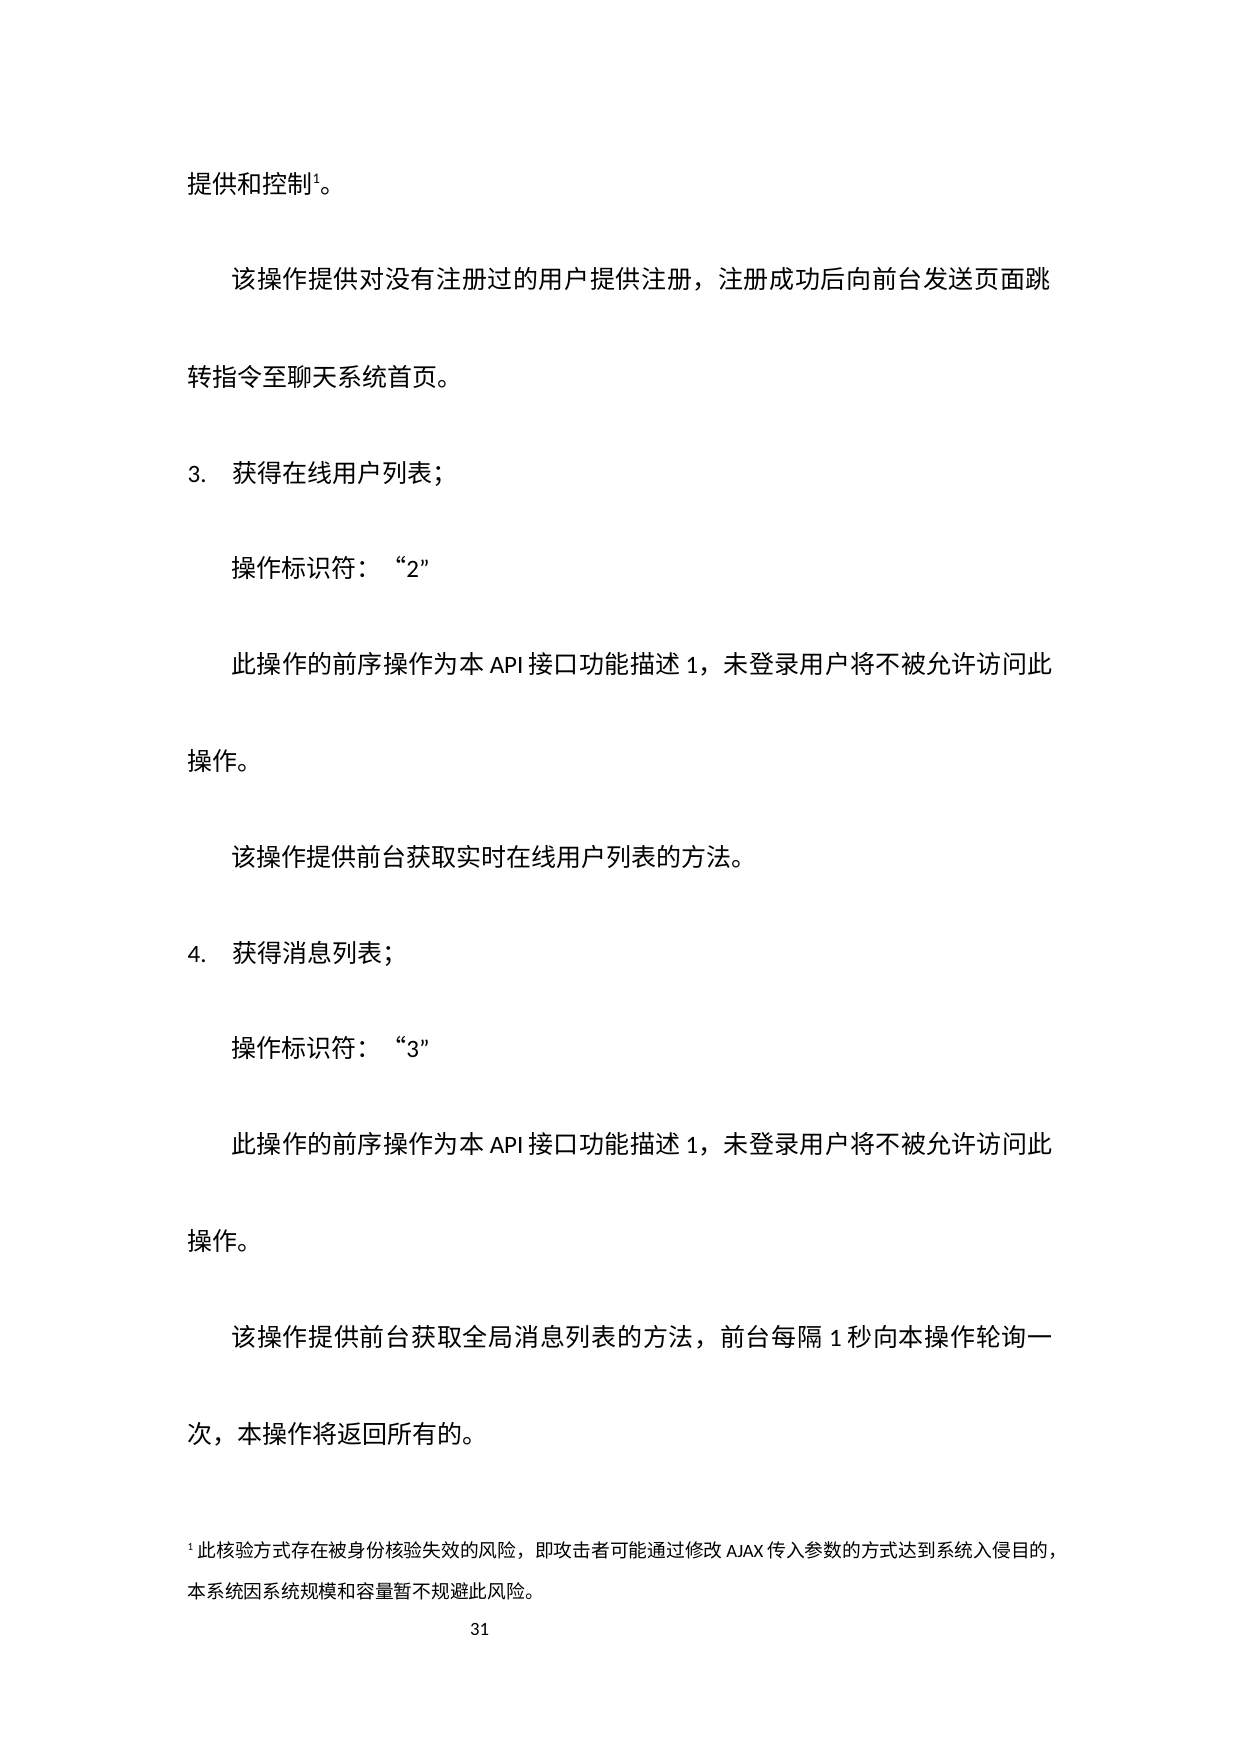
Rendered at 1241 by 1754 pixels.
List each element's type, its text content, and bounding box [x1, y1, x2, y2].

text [187, 1401, 1053, 1466]
list 获得消息列表； [187, 1016, 1053, 1081]
text 此操作的前序操作为本API接口功能描述1，数据核验方式由前台JavaScript提供和控制。 [187, 150, 1053, 312]
text 操作标识符：“3” [187, 1112, 1053, 1177]
text 操作标识符：“2” [187, 632, 1053, 697]
text 该操作提供对没有注册过的用户提供注册，注册成功后向前台发送页面跳转指令至聊天系统首页。 [187, 343, 1053, 506]
list 获得在线用户列表； [187, 536, 1053, 601]
text 此操作的前序操作为本API接口功能描述1，未登录用户将不被允许访问此操作。 [187, 727, 1053, 890]
text 此操作的前序操作为本API接口功能描述1，未登录用户将不被允许访问此操作。 [187, 1207, 1053, 1370]
text 该操作提供前台获取实时在线用户列表的方法。 [187, 921, 1053, 986]
